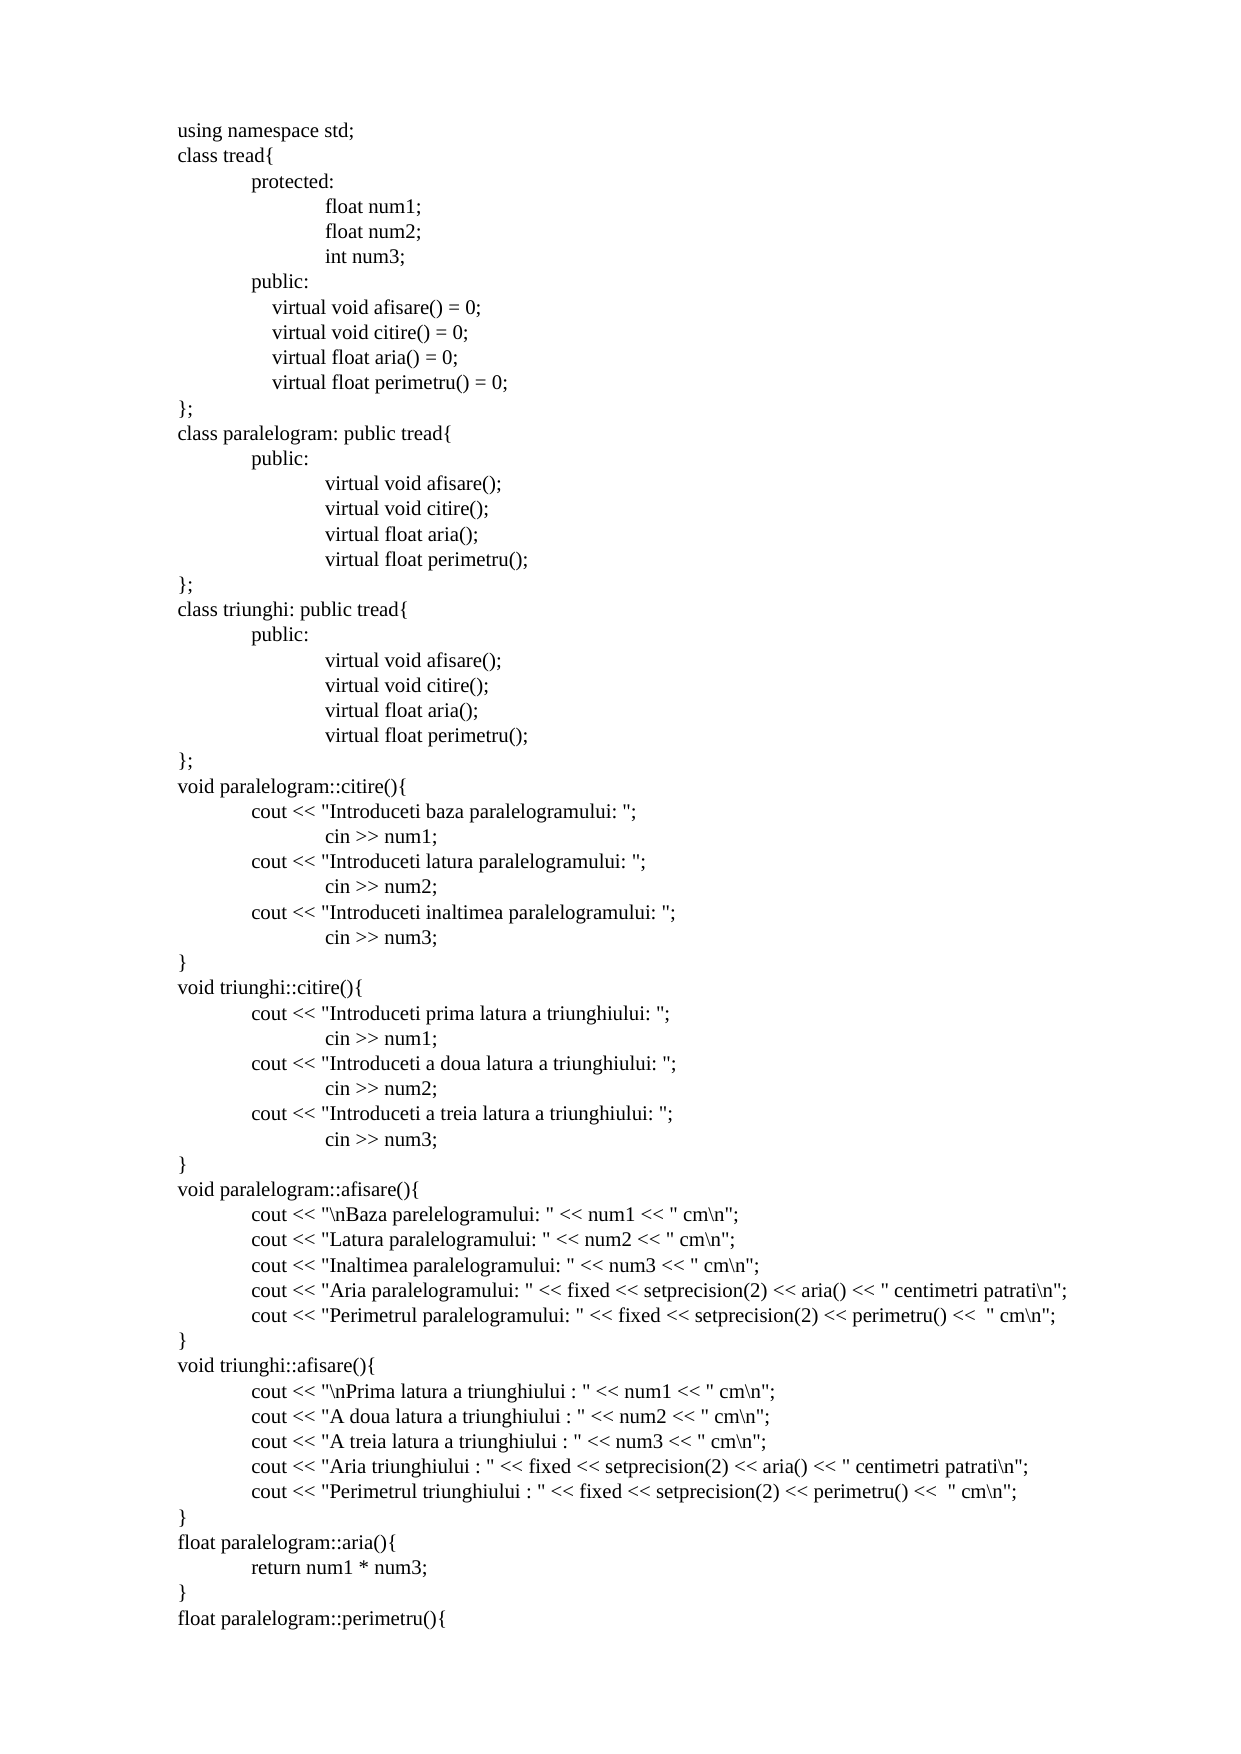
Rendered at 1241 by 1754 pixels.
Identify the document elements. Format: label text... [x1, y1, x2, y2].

text cout << "A doua latura a triunghiului : " << num2 << " cm\n"; [177, 1404, 1152, 1428]
text }; [177, 395, 1152, 419]
text cout << "Introduceti a treia latura a triunghiului: "; [177, 1101, 1152, 1125]
text void triunghi::citire(){ [177, 975, 1152, 999]
text float paralelogram::perimetru(){ [177, 1605, 1152, 1629]
text } [177, 950, 1152, 974]
text public: [177, 269, 1152, 293]
text void paralelogram::citire(){ [177, 773, 1152, 798]
text cout << "\nPrima latura a triunghiului : " << num1 << " cm\n"; [177, 1378, 1152, 1403]
text return num1 * num3; [177, 1555, 1152, 1579]
text cout << "Aria paralelogramului: " << fixed << setprecision(2) << aria() << " centimetri patrati\n"; [177, 1278, 1152, 1302]
text cout << "Inaltimea paralelogramului: " << num3 << " cm\n"; [177, 1252, 1152, 1277]
text void triunghi::afisare(){ [177, 1353, 1152, 1377]
text cout << "Introduceti prima latura a triunghiului: "; [177, 1000, 1152, 1024]
text class paralelogram: public tread{ [177, 421, 1152, 445]
text protected: [177, 168, 1152, 193]
text void paralelogram::afisare(){ [177, 1177, 1152, 1201]
text cout << "\nBaza parelelogramului: " << num1 << " cm\n"; [177, 1202, 1152, 1226]
text cin >> num2; [177, 1076, 1152, 1100]
text cout << "Introduceti latura paralelogramului: "; [177, 849, 1152, 873]
text virtual float perimetru() = 0; [177, 370, 1152, 394]
text public: [177, 446, 1152, 470]
text float num1; [177, 194, 1152, 218]
text cout << "Introduceti a doua latura a triunghiului: "; [177, 1051, 1152, 1075]
text cout << "Aria triunghiului : " << fixed << setprecision(2) << aria() << " centimetri patrati\n"; [177, 1454, 1152, 1478]
text } [177, 1580, 1152, 1604]
text cout << "Perimetrul paralelogramului: " << fixed << setprecision(2) << perimetru() << " cm\n"; [177, 1303, 1152, 1327]
text using namespace std; [177, 118, 1152, 142]
text cin >> num1; [177, 824, 1152, 848]
text int num3; [177, 244, 1152, 268]
text float num2; [177, 219, 1152, 243]
text } [177, 1328, 1152, 1352]
text virtual void afisare(); [177, 647, 1152, 672]
text virtual float aria() = 0; [177, 345, 1152, 369]
text cout << "Perimetrul triunghiului : " << fixed << setprecision(2) << perimetru() << " cm\n"; [177, 1479, 1152, 1503]
text cout << "Introduceti baza paralelogramului: "; [177, 799, 1152, 823]
text cin >> num3; [177, 1126, 1152, 1151]
text virtual void citire() = 0; [177, 320, 1152, 344]
text public: [177, 622, 1152, 646]
text }; [177, 748, 1152, 772]
text class tread{ [177, 143, 1152, 167]
text } [177, 1504, 1152, 1529]
text virtual void citire(); [177, 496, 1152, 520]
text cin >> num3; [177, 925, 1152, 949]
text virtual float perimetru(); [177, 723, 1152, 747]
text } [177, 1152, 1152, 1176]
text cout << "Latura paralelogramului: " << num2 << " cm\n"; [177, 1227, 1152, 1251]
text virtual float aria(); [177, 698, 1152, 722]
text virtual void citire(); [177, 673, 1152, 697]
text float paralelogram::aria(){ [177, 1530, 1152, 1554]
text cin >> num2; [177, 874, 1152, 898]
text virtual void afisare(); [177, 471, 1152, 495]
text class triunghi: public tread{ [177, 597, 1152, 621]
text virtual float aria(); [177, 521, 1152, 546]
text }; [177, 572, 1152, 596]
text cout << "Introduceti inaltimea paralelogramului: "; [177, 899, 1152, 924]
text virtual void afisare() = 0; [177, 294, 1152, 319]
text virtual float perimetru(); [177, 547, 1152, 571]
text cout << "A treia latura a triunghiului : " << num3 << " cm\n"; [177, 1429, 1152, 1453]
text cin >> num1; [177, 1026, 1152, 1050]
